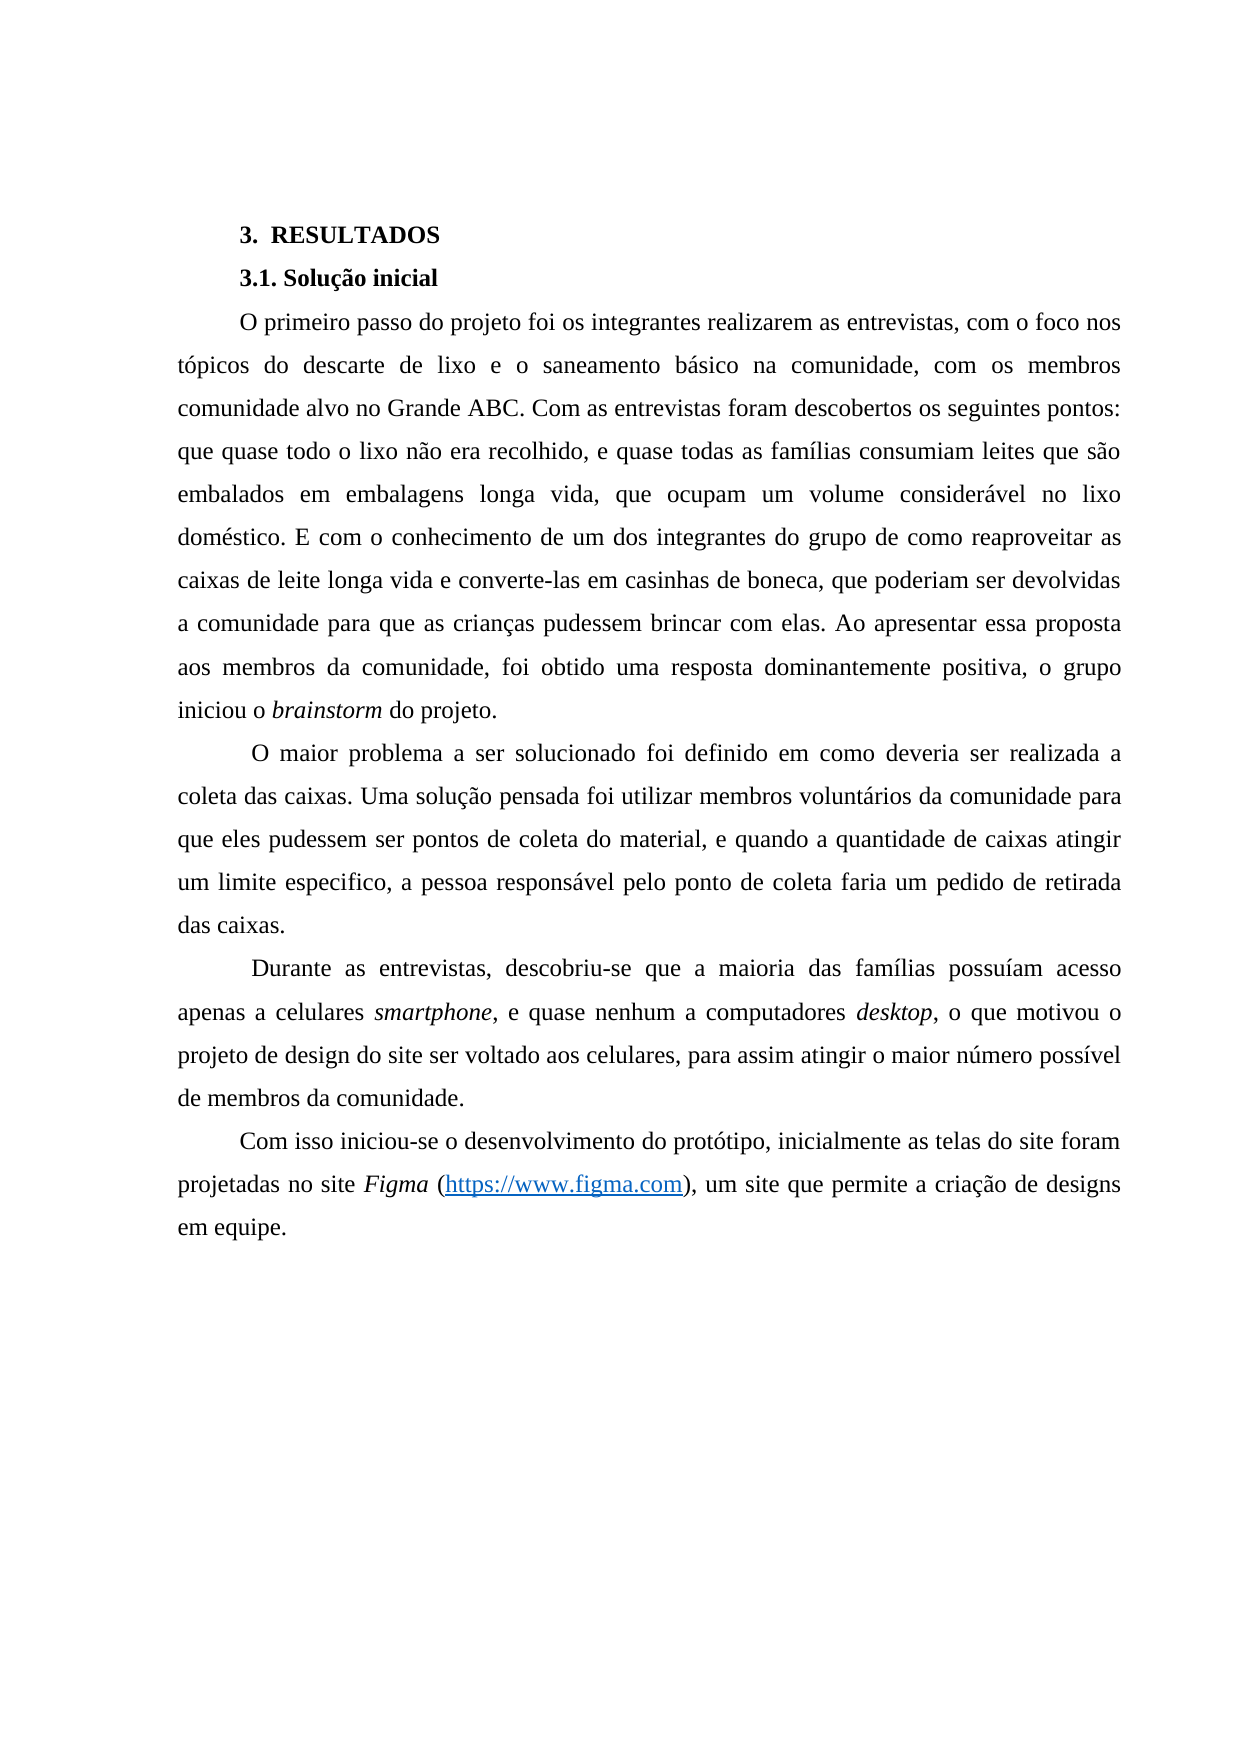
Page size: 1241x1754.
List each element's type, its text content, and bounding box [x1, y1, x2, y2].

subtitle 3.1. Solução inicial [177, 263, 1122, 292]
subtitle 3. RESULTADOS [177, 220, 1122, 249]
text Durante as entrevistas, descobriu-se que a maioria das famílias possuíam acesso apenas a celulares smartphone, e quase nenhum a computadores desktop, o que motivou o projeto de design do site ser voltado aos celulares, para assim atingir o maior número possível de membros da comunidade. [177, 953, 1122, 1112]
text O primeiro passo do projeto foi os integrantes realizarem as entrevistas, com o foco nos tópicos do descarte de lixo e o saneamento básico na comunidade, com os membros comunidade alvo no Grande ABC. Com as entrevistas foram descobertos os seguintes pontos: que quase todo o lixo não era recolhido, e quase todas as famílias consumiam leites que são embalados em embalagens longa vida, que ocupam um volume considerável no lixo doméstico. E com o conhecimento de um dos integrantes do grupo de como reaproveitar as caixas de leite longa vida e converte-las em casinhas de boneca, que poderiam ser devolvidas a comunidade para que as crianças pudessem brincar com elas. Ao apresentar essa proposta aos membros da comunidade, foi obtido uma resposta dominantemente positiva, o grupo iniciou o brainstorm do projeto. [177, 307, 1122, 723]
text Com isso iniciou-se o desenvolvimento do protótipo, inicialmente as telas do site foram projetadas no site Figma (https://www.figma.com), um site que permite a criação de designs em equipe. [177, 1126, 1122, 1241]
text O maior problema a ser solucionado foi definido em como deveria ser realizada a coleta das caixas. Uma solução pensada foi utilizar membros voluntários da comunidade para que eles pudessem ser pontos de coleta do material, e quando a quantidade de caixas atingir um limite especifico, a pessoa responsável pelo ponto de coleta faria um pedido de retirada das caixas. [177, 738, 1122, 939]
